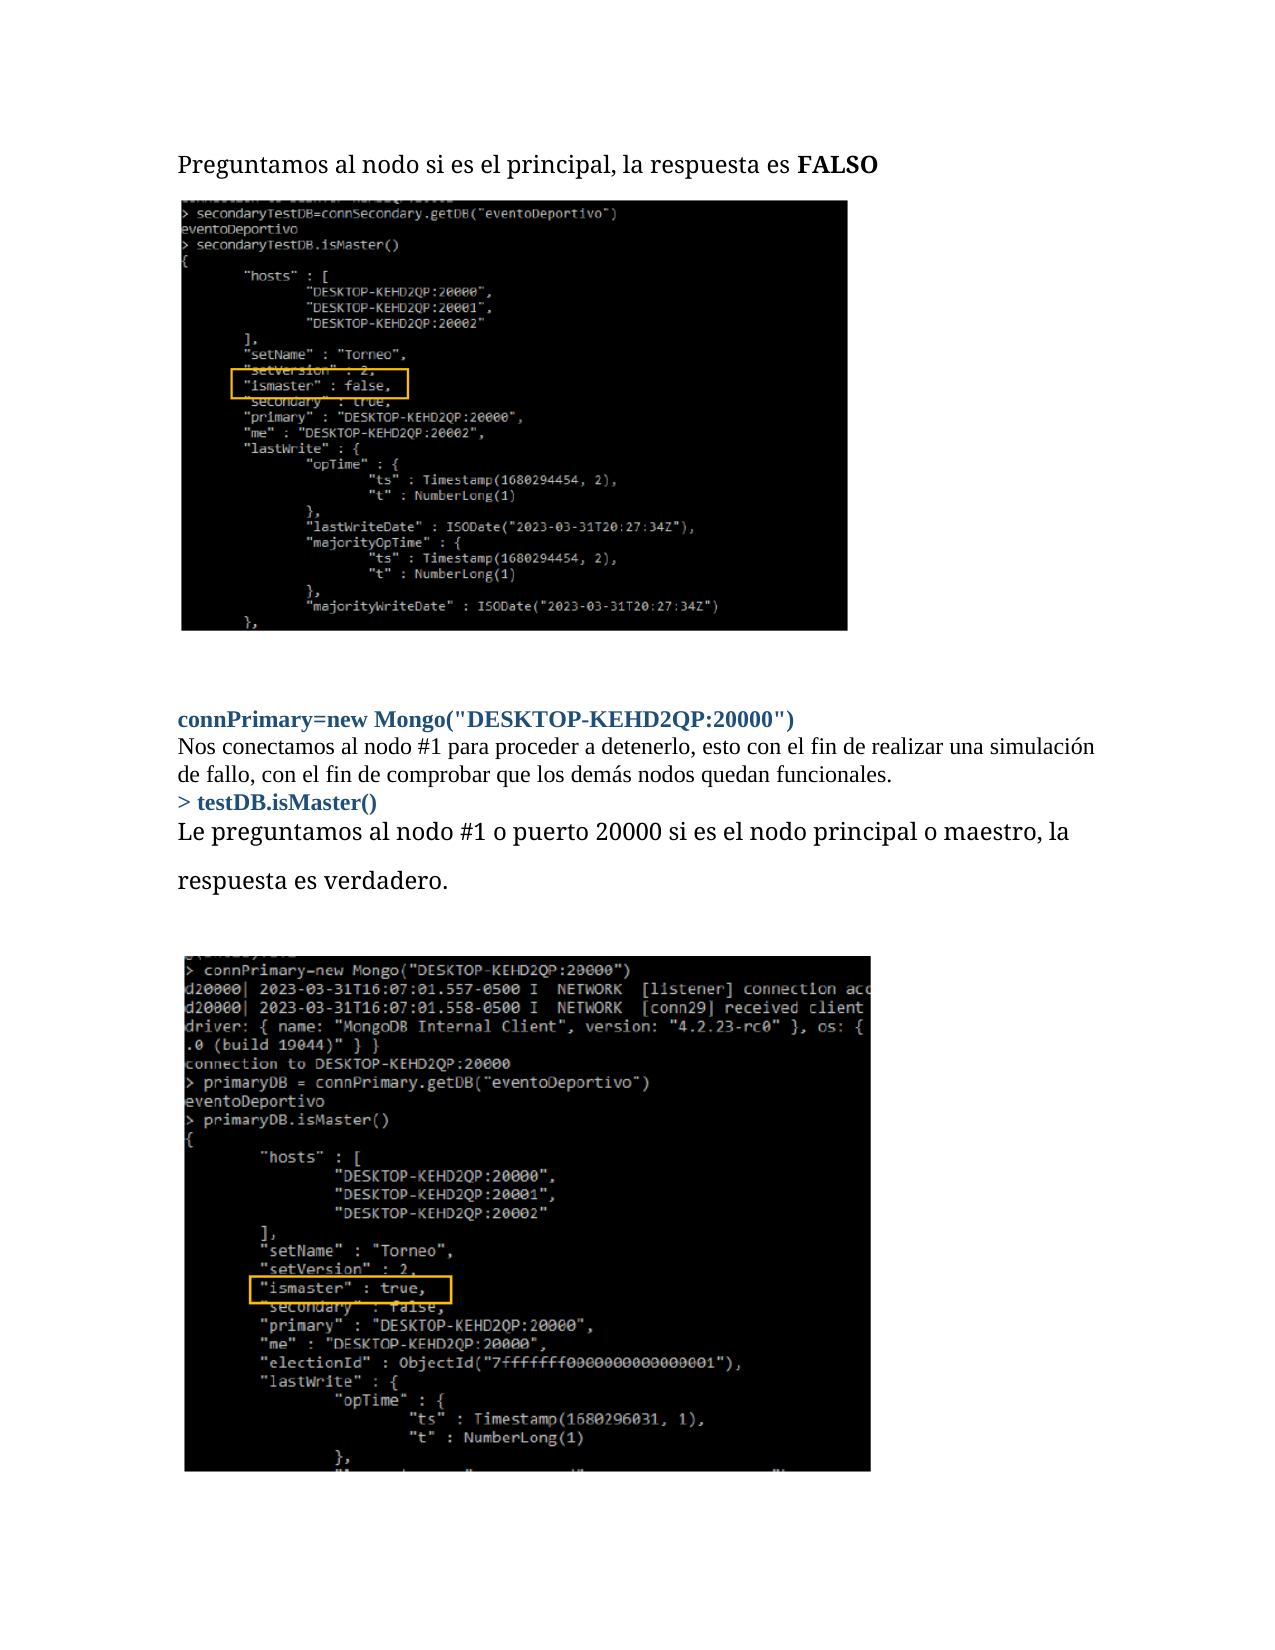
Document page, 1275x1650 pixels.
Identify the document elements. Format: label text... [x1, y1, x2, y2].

picture [177, 196, 851, 633]
text connPrimary=new Mongo("DESKTOP-KEHD2QP:20000") [177, 705, 1098, 732]
text Nos conectamos al nodo #1 para proceder a detenerlo, esto con el fin de realizar una simulación de fallo, con el fin de comprobar que los demás nodos quedan funcionales. [177, 732, 1098, 788]
list Preguntamos al nodo si es el principal, la respuesta es FALSO [177, 148, 1098, 180]
text > testDB.isMaster() [177, 788, 1098, 815]
picture [177, 956, 881, 1478]
list Le preguntamos al nodo #1 o puerto 20000 si es el nodo principal o maestro, la respuesta es verdadero. [177, 815, 1098, 897]
